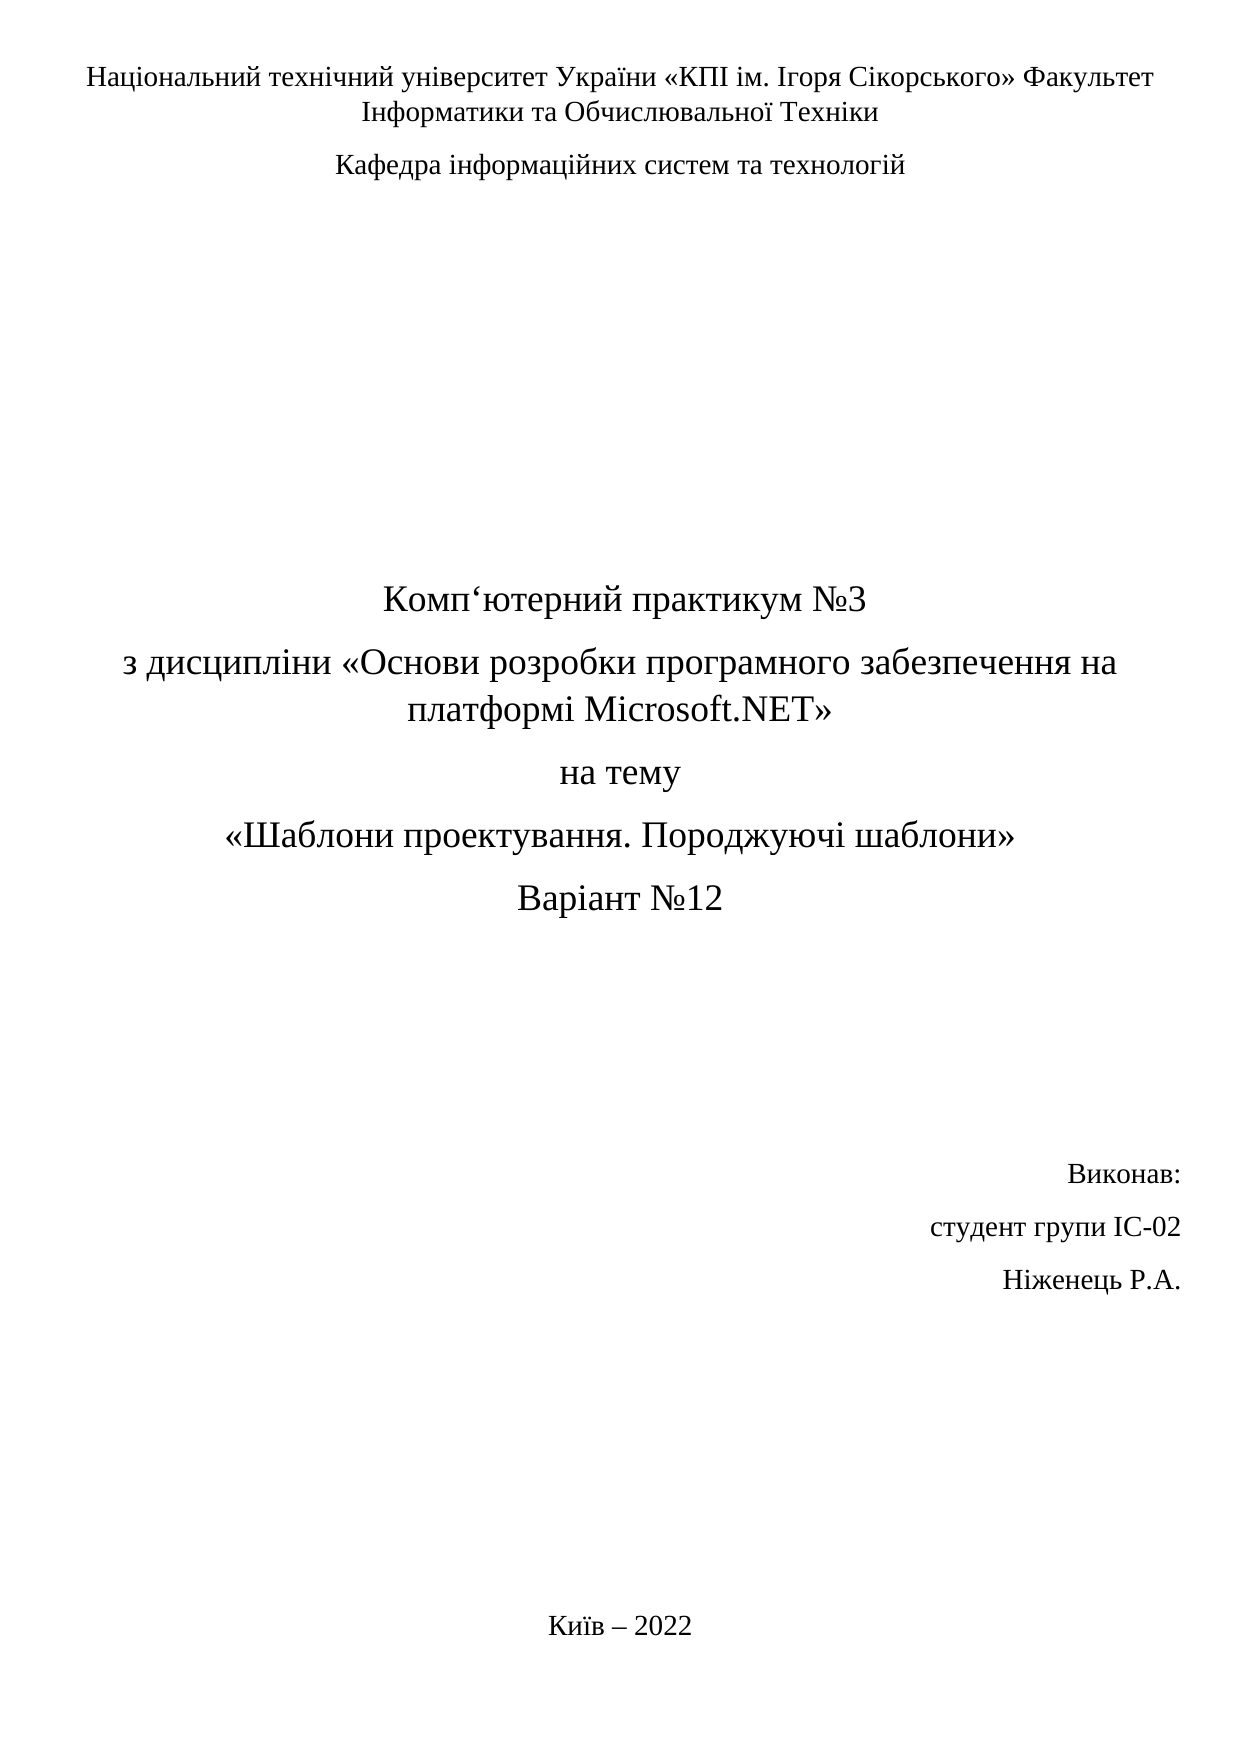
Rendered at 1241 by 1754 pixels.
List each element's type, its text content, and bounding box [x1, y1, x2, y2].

text Виконав: [59, 1157, 1181, 1190]
text Київ – 2022 [59, 1608, 1181, 1642]
text Кафедра інформаційних систем та технологій [59, 147, 1181, 180]
text Ніженець Р.А. [59, 1262, 1181, 1296]
text на тему [59, 749, 1181, 792]
text з дисципліни «Основи розробки програмного забезпечення на платформі Microsoft.NET» [59, 639, 1181, 729]
text Комп‘ютерний практикум №3 [59, 576, 1181, 619]
text Варіант №12 [59, 876, 1181, 919]
text Національний технічний університет України «КПІ ім. Ігоря Сікорського» Факультет Інформатики та Обчислювальної Техніки [59, 59, 1181, 128]
text «Шаблони проектування. Породжуючі шаблони» [59, 812, 1181, 856]
text студент групи ІС-02 [59, 1209, 1181, 1243]
